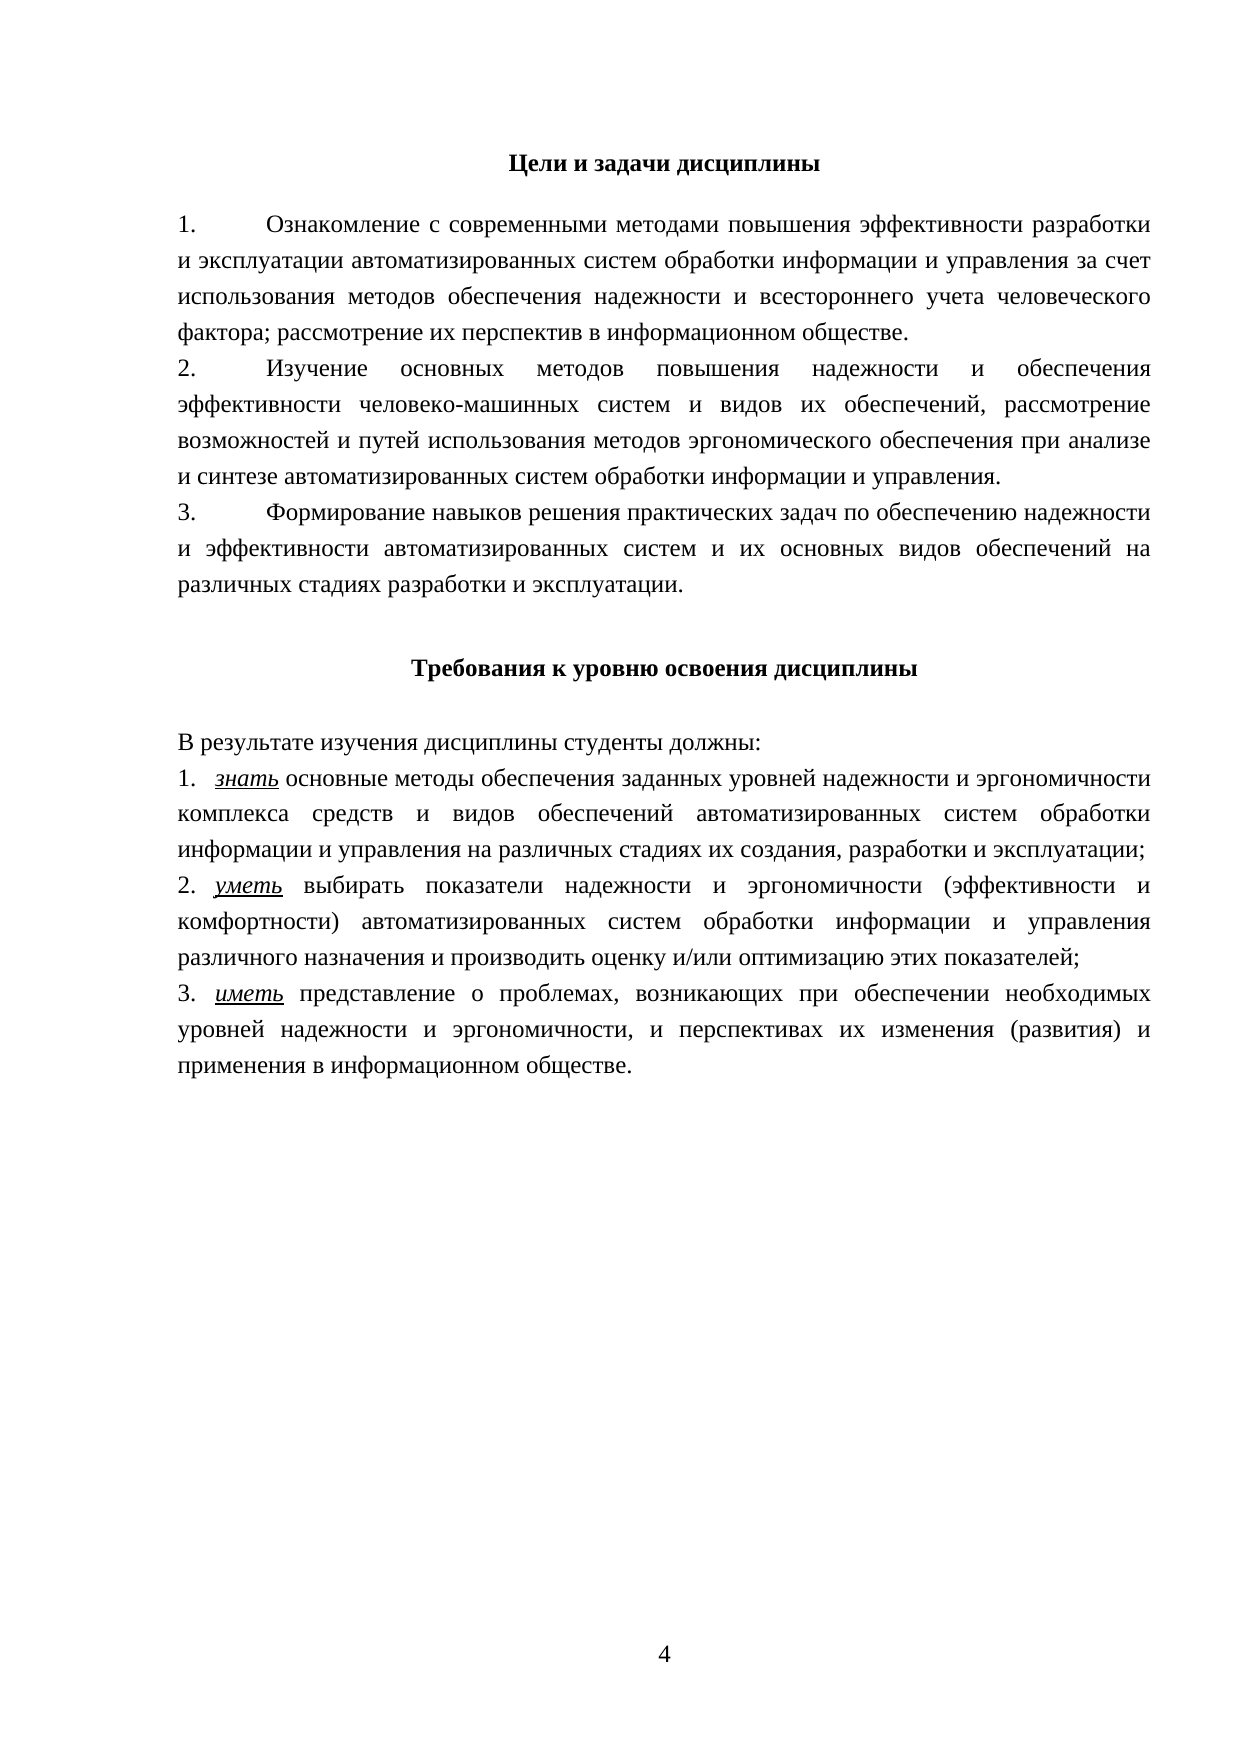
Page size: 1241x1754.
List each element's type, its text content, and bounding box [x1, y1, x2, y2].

text Цели и задачи дисциплины [177, 148, 1152, 176]
list знать основные методы обеспечения заданных уровней надежности и эргономичности комплекса средств и видов обеспечений автоматизированных систем обработки информации и управления на различных стадиях их создания, разработки и эксплуатации; [177, 763, 1152, 863]
list иметь представление о проблемах, возникающих при обеспечении необходимых уровней надежности и эргономичности, и перспективах их изменения (развития) и применения в информационном обществе. [177, 978, 1152, 1079]
list Формирование навыков решения практических задач по обеспечению надежности и эффективности автоматизированных систем и их основных видов обеспечений на различных стадиях разработки и эксплуатации. [177, 497, 1152, 598]
text Требования к уровню освоения дисциплины [177, 653, 1152, 682]
text В результате изучения дисциплины студенты должны: [177, 727, 1152, 755]
list уметь выбирать показатели надежности и эргономичности (эффективности и комфортности) автоматизированных систем обработки информации и управления различного назначения и производить оценку и/или оптимизацию этих показателей; [177, 870, 1152, 971]
list Ознакомление с современными методами повышения эффективности разработки и эксплуатации автоматизированных систем обработки информации и управления за счет использования методов обеспечения надежности и всестороннего учета человеческого фактора; рассмотрение их перспектив в информационном обществе. [177, 209, 1152, 346]
list Изучение основных методов повышения надежности и обеспечения эффективности человеко-машинных систем и видов их обеспечений, рассмотрение возможностей и путей использования методов эргономического обеспечения при анализе и синтезе автоматизированных систем обработки информации и управления. [177, 353, 1152, 490]
